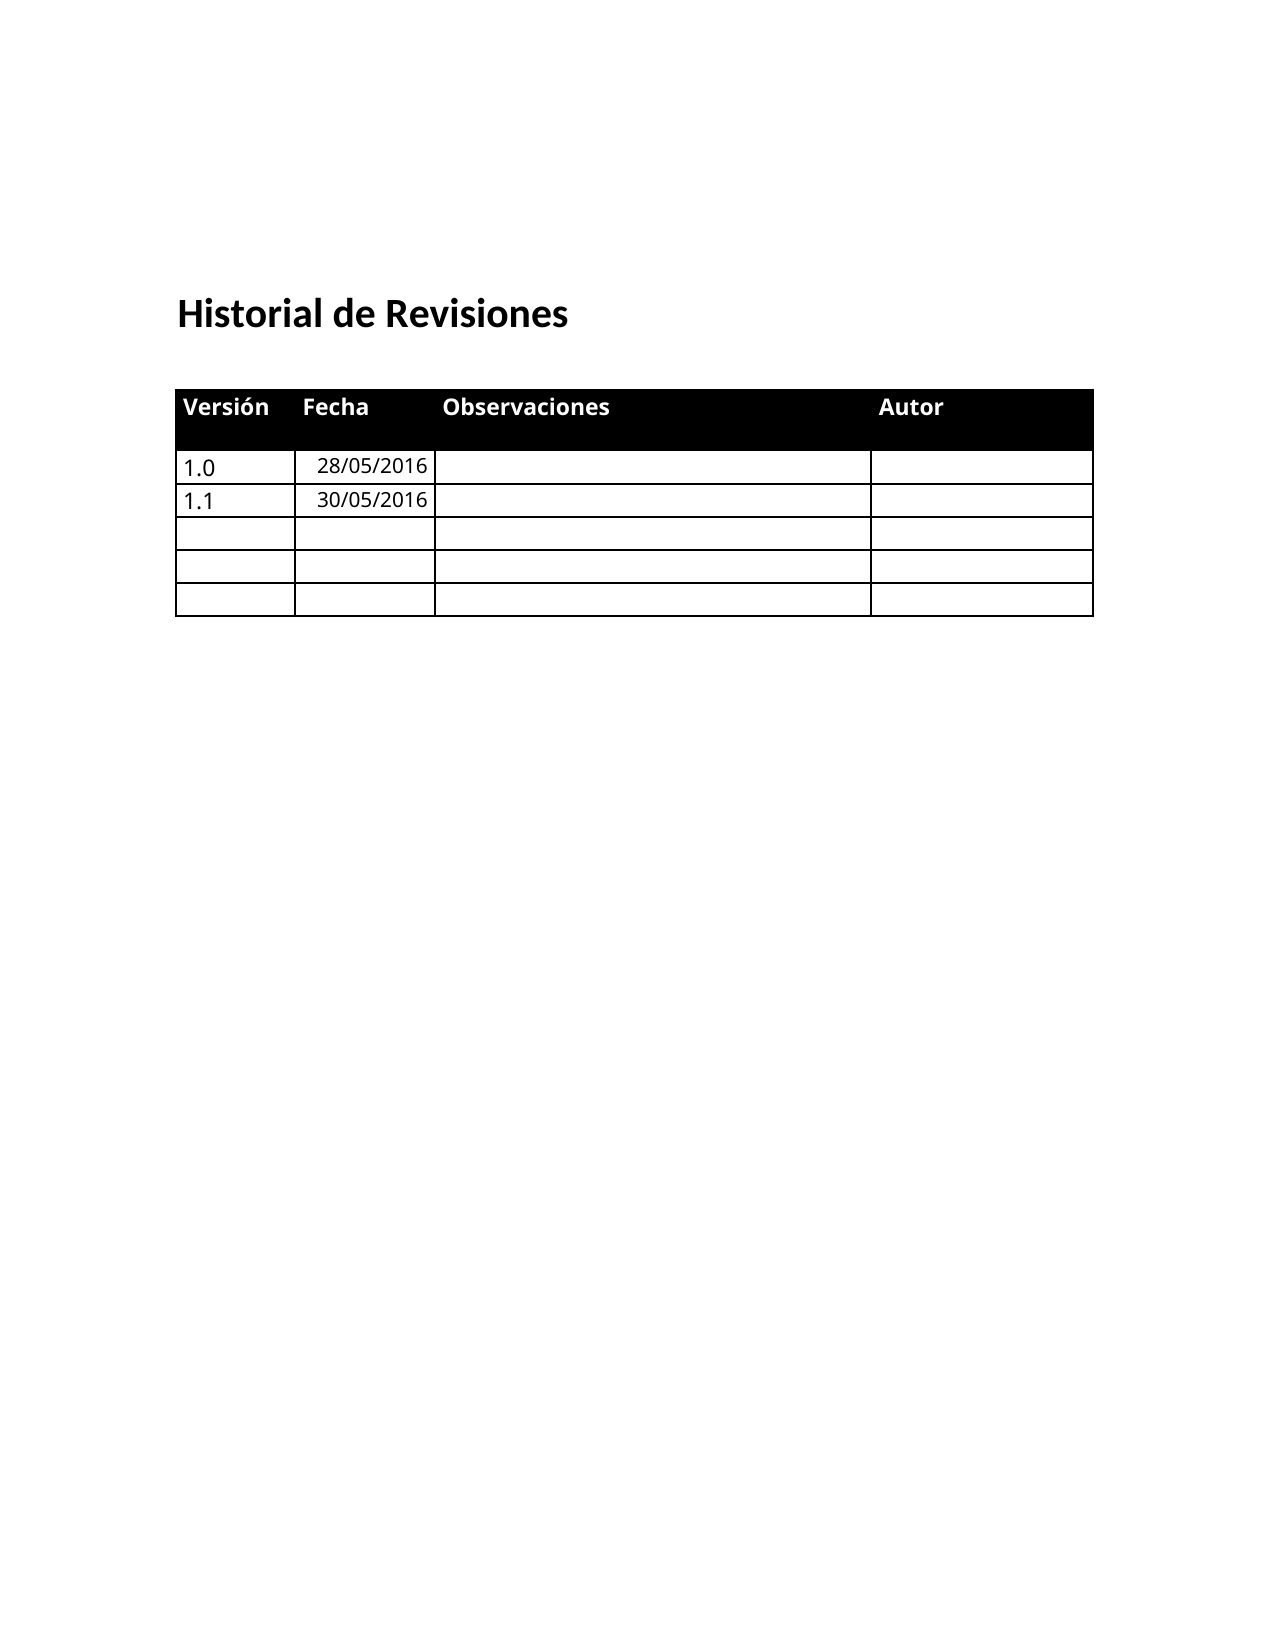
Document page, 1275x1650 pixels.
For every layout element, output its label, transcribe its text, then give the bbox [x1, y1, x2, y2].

table_cell [872, 584, 1092, 614]
table_cell [436, 518, 870, 549]
table_cell 30/05/2016 [296, 485, 434, 516]
table_cell [436, 451, 870, 483]
table_header Fecha [296, 391, 434, 449]
table_cell [296, 551, 434, 582]
table_header Versión [177, 391, 294, 449]
table_cell [177, 518, 294, 549]
table_cell [872, 518, 1092, 549]
table_cell [296, 584, 434, 614]
table_header Autor [872, 391, 1092, 449]
table_cell [872, 485, 1092, 516]
table_cell [296, 518, 434, 549]
table_cell 1.1 [177, 485, 294, 516]
table_cell [436, 584, 870, 614]
table_header Observaciones [436, 391, 870, 449]
table_cell [872, 551, 1092, 582]
table_cell [177, 584, 294, 614]
table_cell [436, 485, 870, 516]
table_cell [436, 551, 870, 582]
table_cell [177, 551, 294, 582]
text Historial de Revisiones [177, 287, 1098, 337]
table_cell 28/05/2016 [296, 451, 434, 483]
table_cell 1.0 [177, 451, 294, 483]
table_cell [872, 451, 1092, 483]
